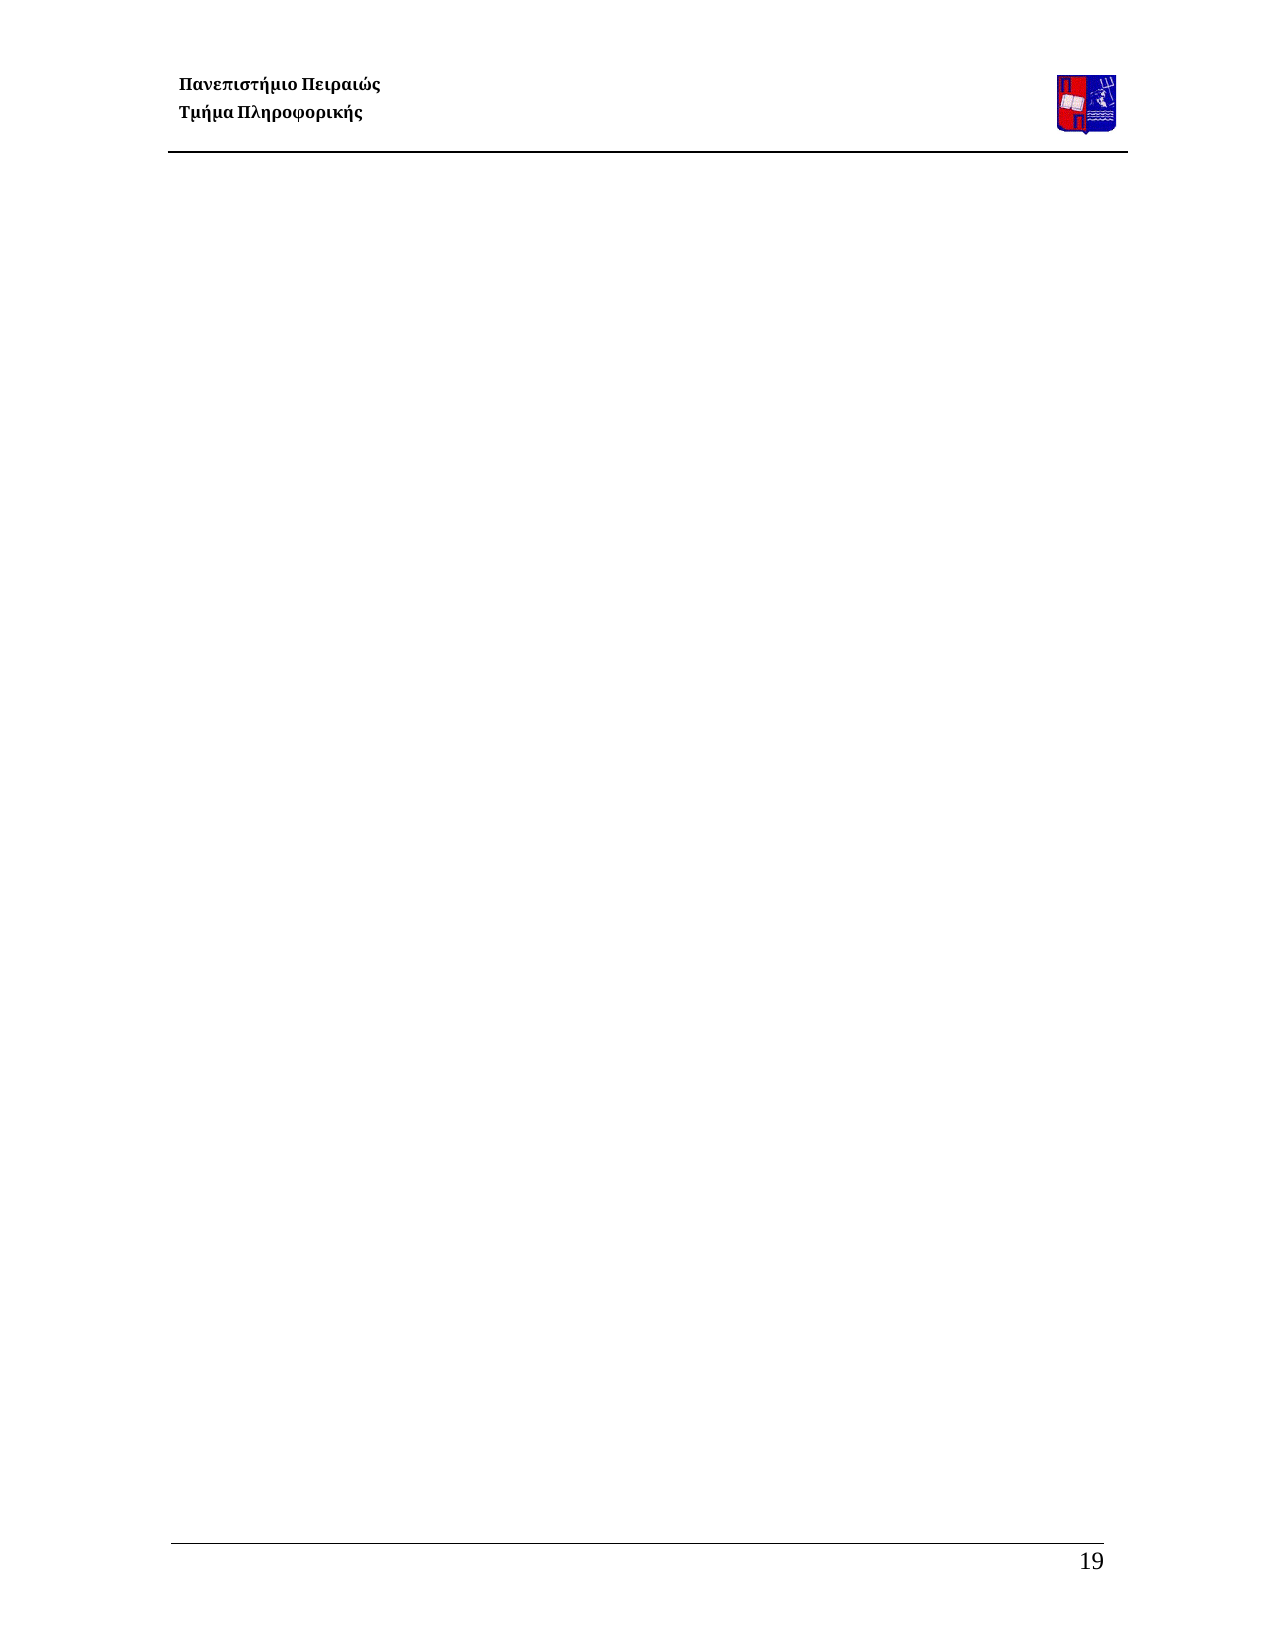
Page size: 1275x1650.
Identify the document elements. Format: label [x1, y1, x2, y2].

picture [1057, 75, 1117, 135]
